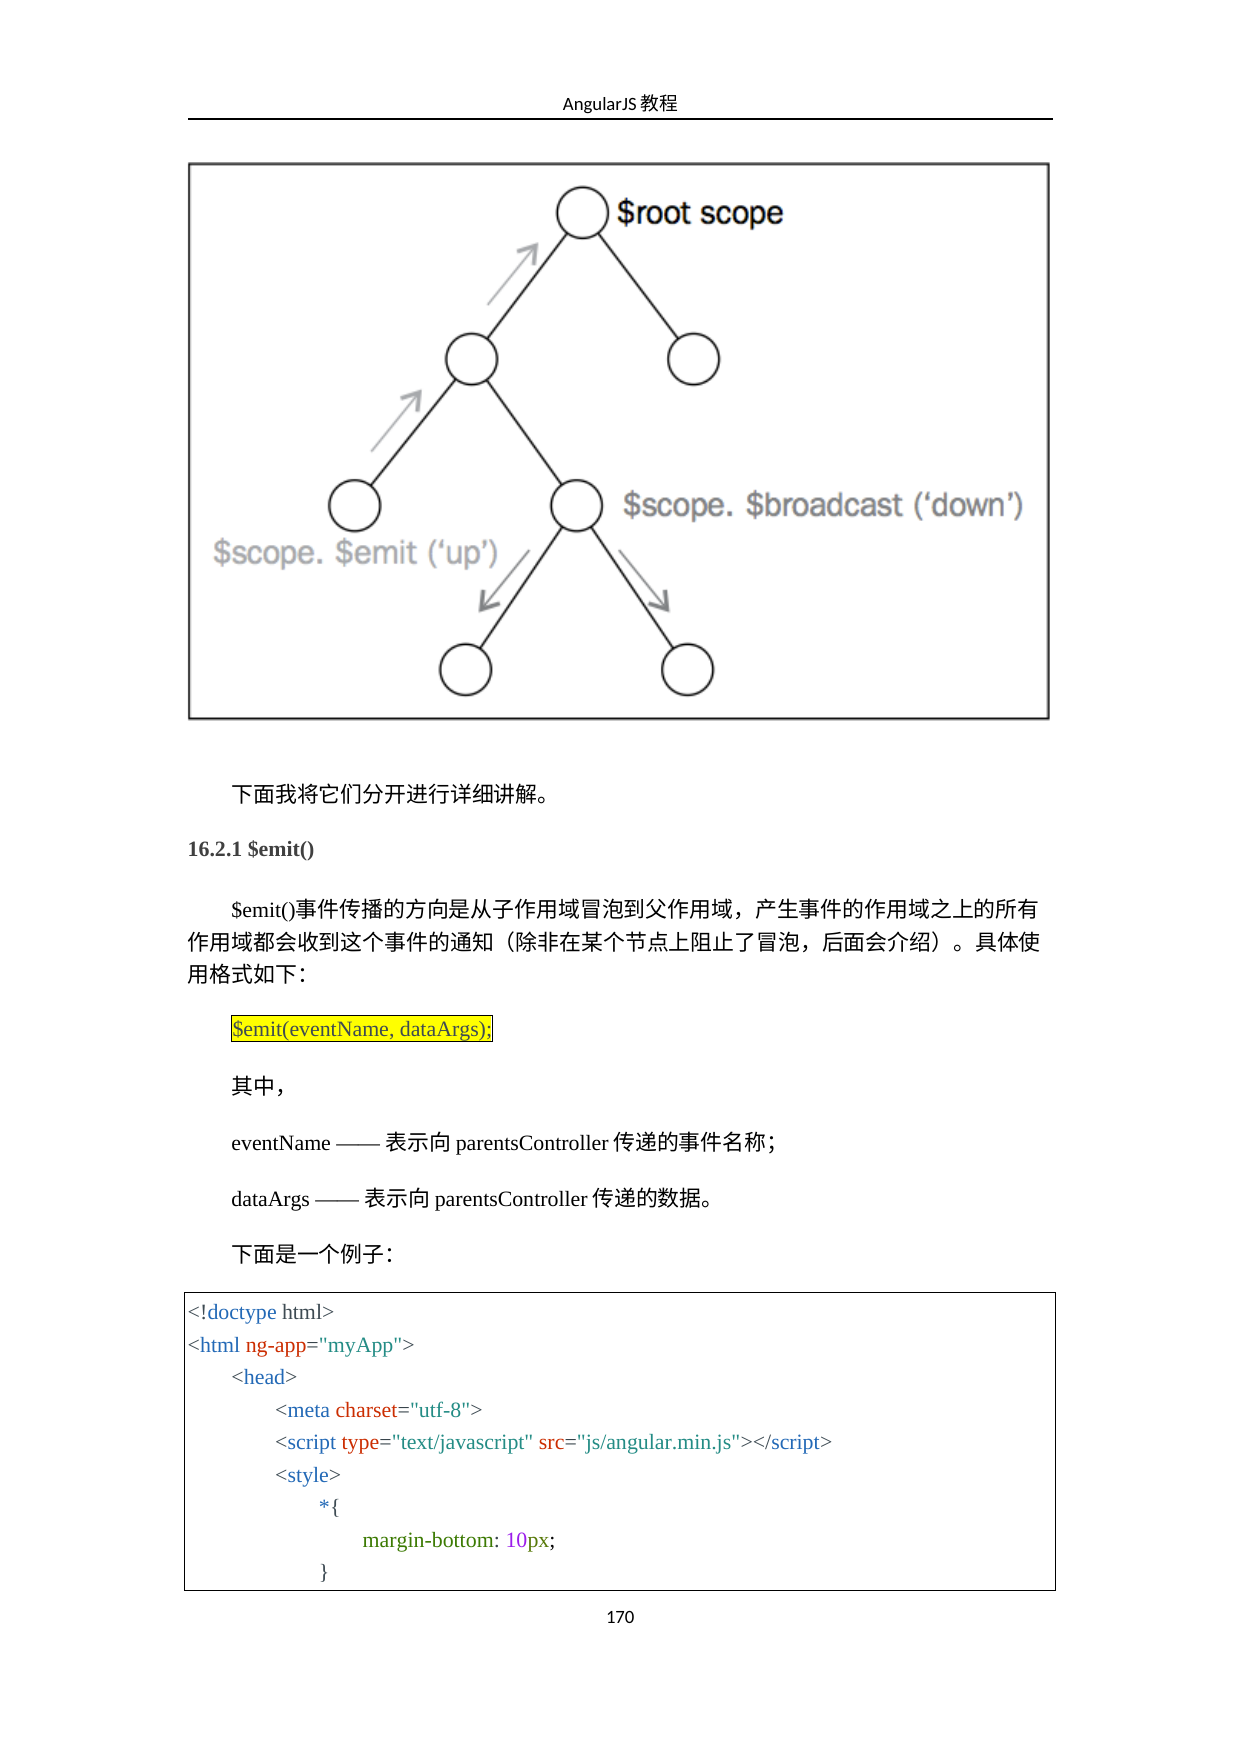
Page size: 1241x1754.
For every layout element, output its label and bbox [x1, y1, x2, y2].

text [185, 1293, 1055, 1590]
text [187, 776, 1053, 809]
picture [187, 162, 1053, 724]
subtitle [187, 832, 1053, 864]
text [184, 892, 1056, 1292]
